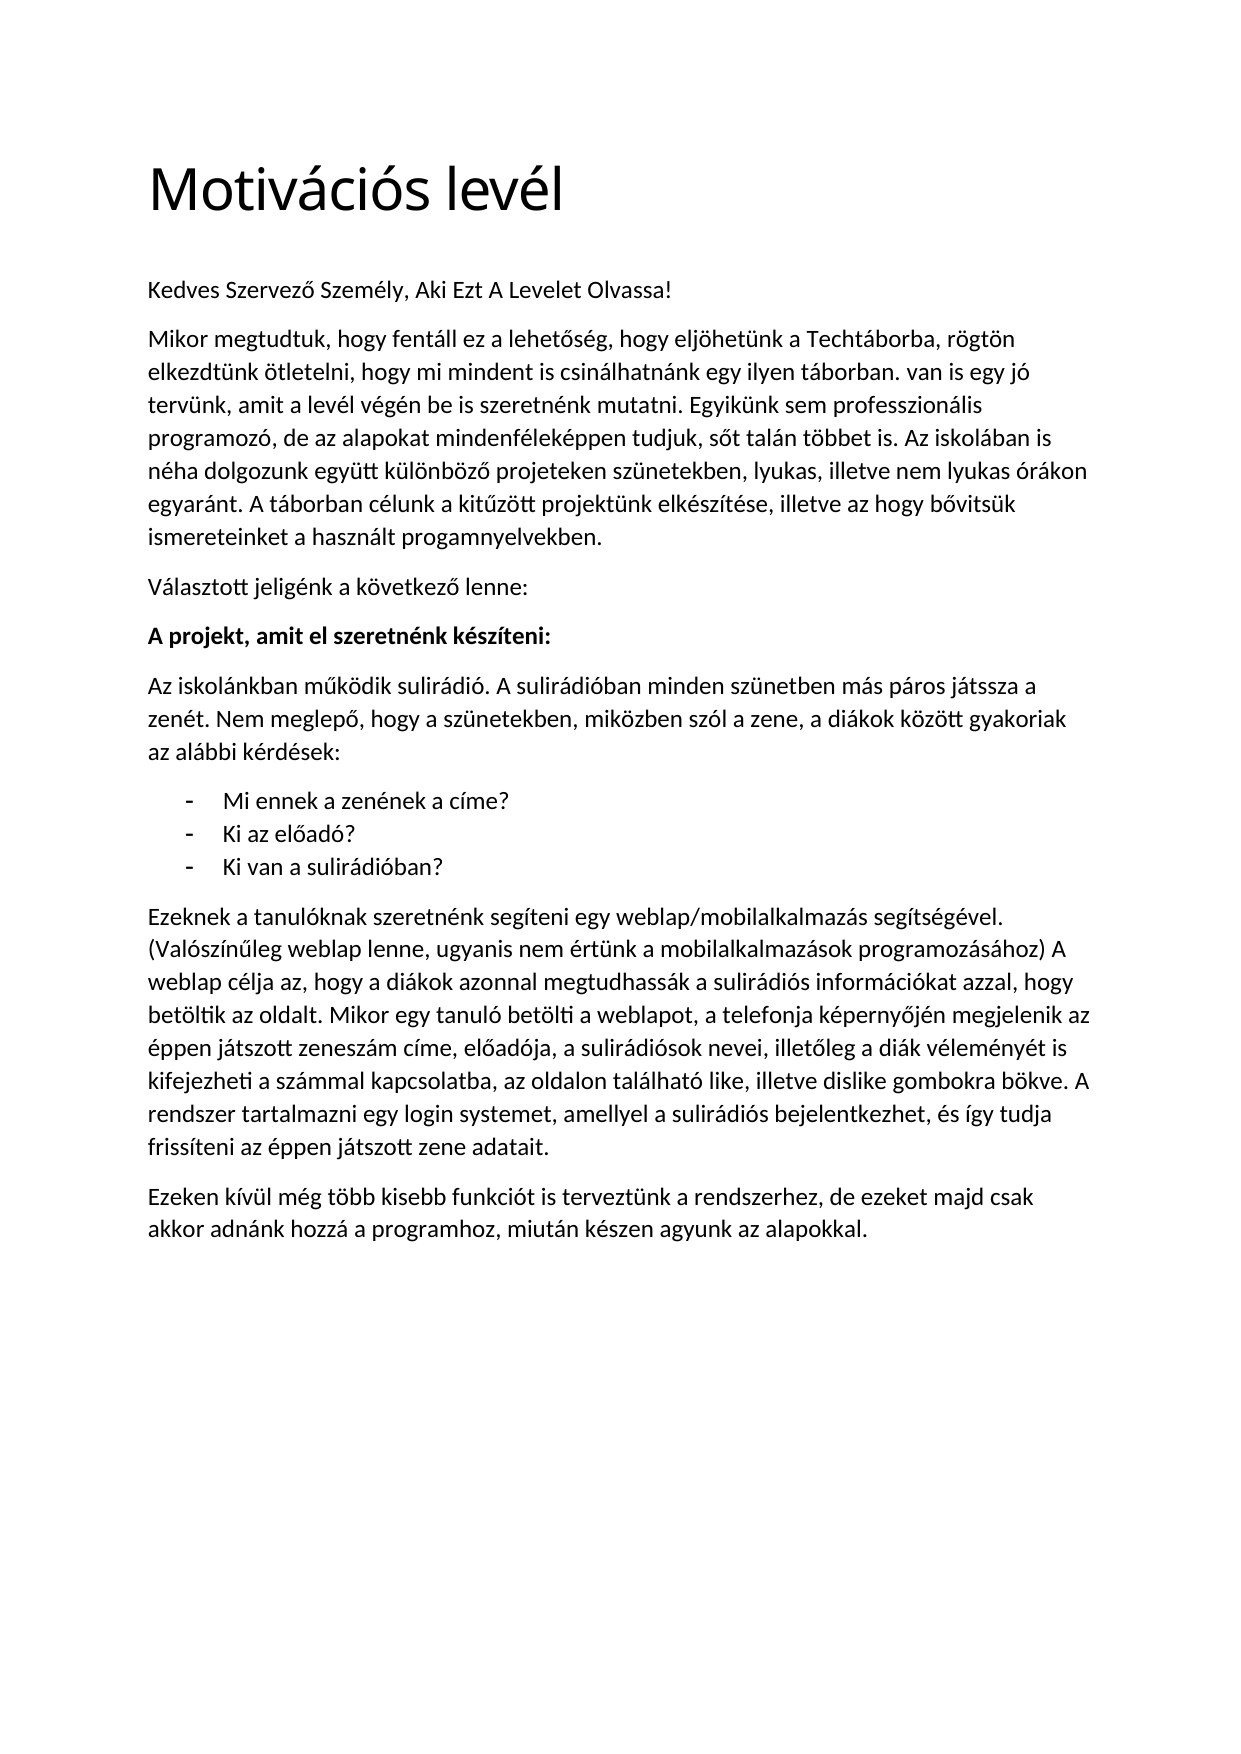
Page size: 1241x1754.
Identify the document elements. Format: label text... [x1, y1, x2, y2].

list Mi ennek a zenének a címe? [185, 785, 1093, 816]
text Az iskolánkban működik sulirádió. A sulirádióban minden szünetben más páros játssza a zenét. Nem meglepő, hogy a szünetekben, miközben szól a zene, a diákok között gyakoriak az alábbi kérdések: [148, 670, 1093, 766]
text Kedves Szervező Személy, Aki Ezt A Levelet Olvassa! [148, 274, 1093, 304]
text A projekt, amit el szeretnénk készíteni: [148, 620, 1093, 651]
text Választott jeligénk a következő lenne: [148, 571, 1093, 601]
list Ki az előadó? [185, 818, 1093, 849]
text Ezeken kívül még több kisebb funkciót is terveztünk a rendszerhez, de ezeket majd csak akkor adnánk hozzá a programhoz, miután készen agyunk az alapokkal. [148, 1181, 1093, 1244]
title Motivációs levél [148, 148, 1093, 227]
text Ezeknek a tanulóknak szeretnénk segíteni egy weblap/mobilalkalmazás segítségével. (Valószínűleg weblap lenne, ugyanis nem értünk a mobilalkalmazások programozásához) A weblap célja az, hogy a diákok azonnal megtudhassák a sulirádiós információkat azzal, hogy betöltik az oldalt. Mikor egy tanuló betölti a weblapot, a telefonja képernyőjén megjelenik az éppen játszott zeneszám címe, előadója, a sulirádiósok nevei, illetőleg a diák véleményét is kifejezheti a számmal kapcsolatba, az oldalon található like, illetve dislike gombokra bökve. A rendszer tartalmazni egy login systemet, amellyel a sulirádiós bejelentkezhet, és így tudja frissíteni az éppen játszott zene adatait. [148, 901, 1093, 1162]
list Ki van a sulirádióban? [185, 851, 1093, 882]
text Mikor megtudtuk, hogy fentáll ez a lehetőség, hogy eljöhetünk a Techtáborba, rögtön elkezdtünk ötletelni, hogy mi mindent is csinálhatnánk egy ilyen táborban. van is egy jó tervünk, amit a levél végén be is szeretnénk mutatni. Egyikünk sem professzionális programozó, de az alapokat mindenféleképpen tudjuk, sőt talán többet is. Az iskolában is néha dolgozunk együtt különböző projeteken szünetekben, lyukas, illetve nem lyukas órákon egyaránt. A táborban célunk a kitűzött projektünk elkészítése, illetve az hogy bővitsük ismereteinket a használt progamnyelvekben. [148, 323, 1093, 552]
